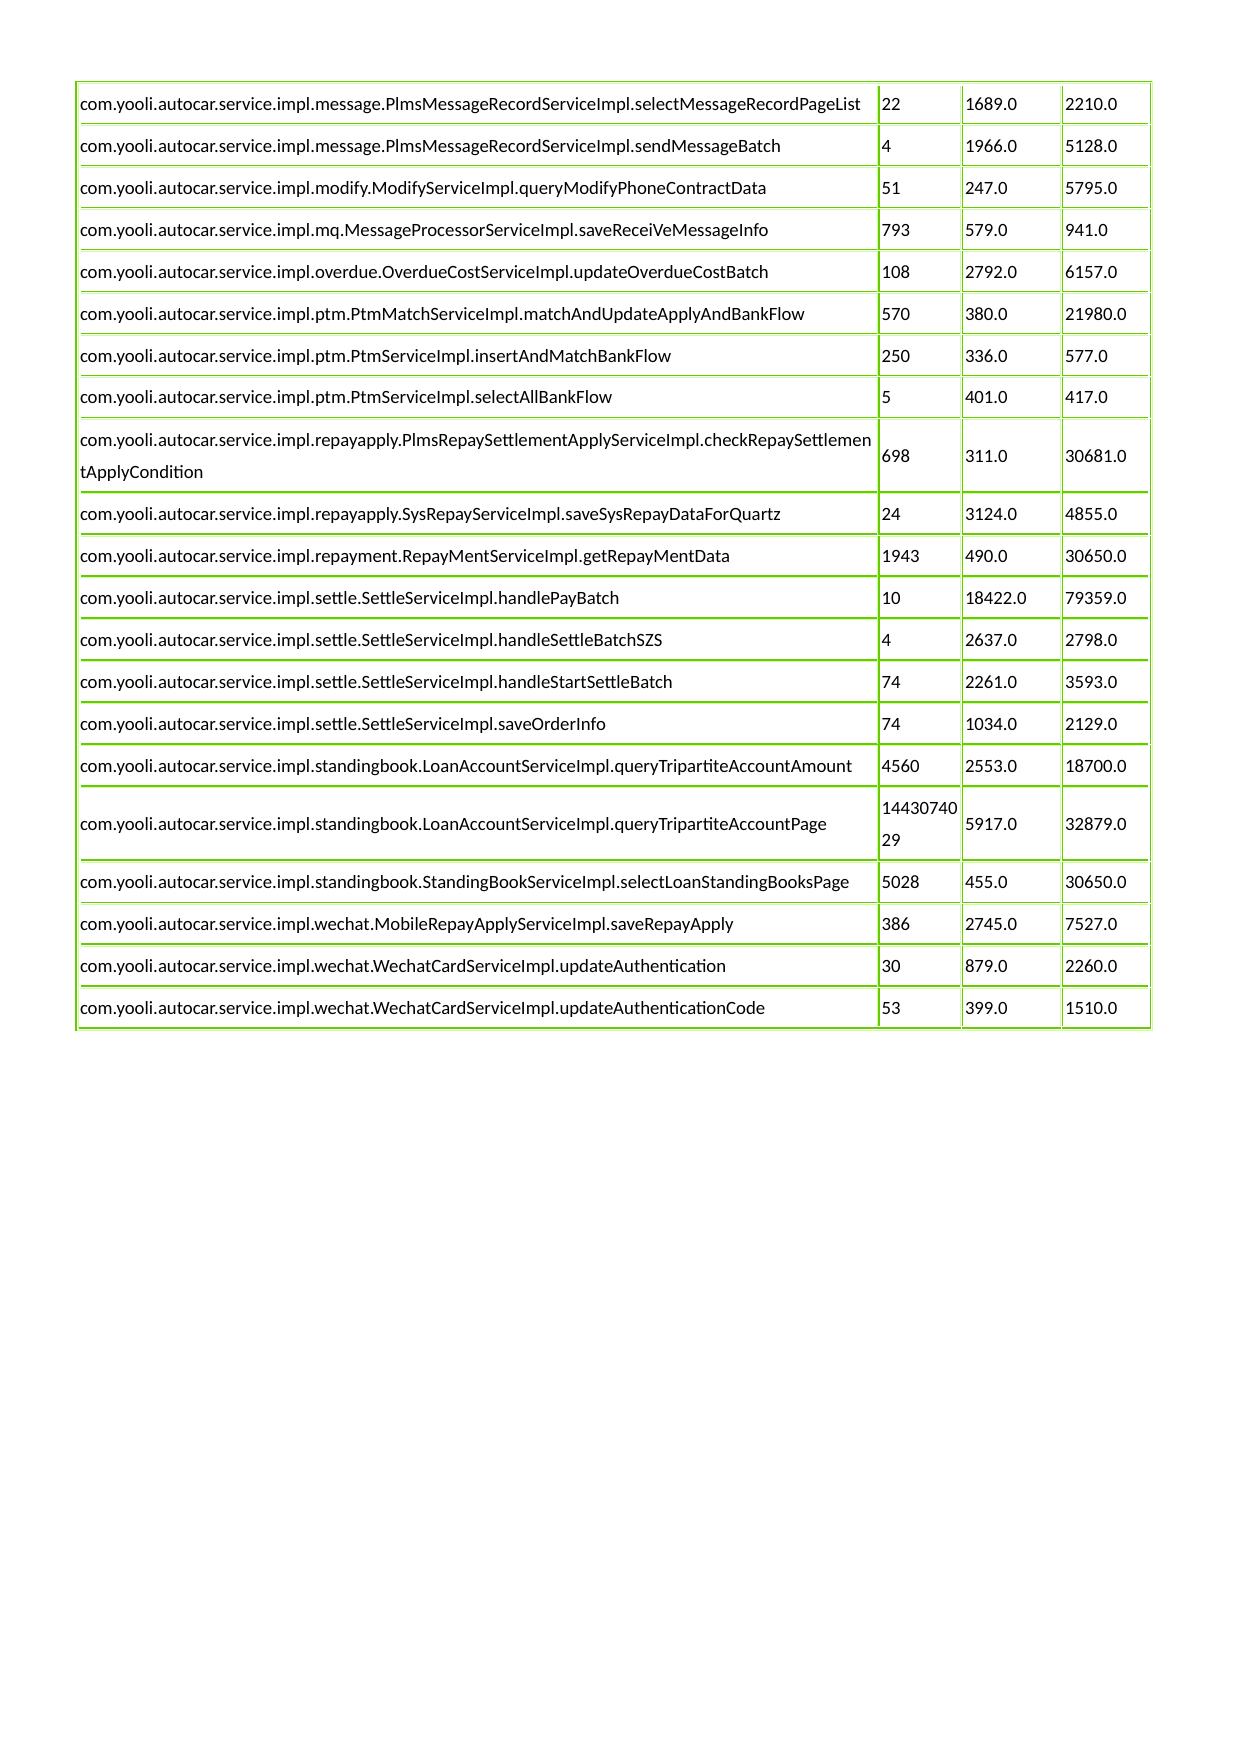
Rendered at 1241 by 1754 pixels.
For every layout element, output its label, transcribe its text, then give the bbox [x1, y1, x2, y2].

table_cell 51 [880, 168, 960, 207]
table_cell 21980.0 [1062, 291, 1151, 333]
table_cell 3124.0 [963, 494, 1060, 533]
table_cell com.yooli.autocar.service.impl.modify.ModifyServiceImpl.queryModifyPhoneContractData [77, 165, 878, 207]
table_cell 579.0 [963, 210, 1060, 249]
table_cell com.yooli.autocar.service.impl.settle.SettleServiceImpl.handlePayBatch [79, 575, 877, 617]
table_cell 4855.0 [1063, 491, 1150, 533]
table_cell 10 [880, 578, 960, 617]
table_cell com.yooli.autocar.service.impl.message.PlmsMessageRecordServiceImpl.sendMessageBatch [77, 123, 878, 165]
table_cell 2260.0 [1063, 943, 1150, 985]
table_cell 108 [880, 252, 960, 291]
table_cell com.yooli.autocar.service.impl.settle.SettleServiceImpl.handleSettleBatchSZS [79, 617, 877, 659]
table_cell com.yooli.autocar.service.impl.mq.MessageProcessorServiceImpl.saveReceiVeMessageInfo [77, 207, 878, 249]
table_cell com.yooli.autocar.service.impl.wechat.MobileRepayApplyServiceImpl.saveRepayApply [79, 901, 877, 943]
table_cell 74 [880, 662, 960, 701]
table_cell 401.0 [963, 378, 1060, 417]
table_cell 417.0 [1063, 375, 1150, 417]
table_cell com.yooli.autocar.service.impl.standingbook.LoanAccountServiceImpl.queryTripartiteAccountPage [79, 785, 877, 859]
table_cell 22 [878, 84, 962, 123]
table_cell 53 [878, 989, 962, 1027]
table_cell 399.0 [962, 989, 1062, 1027]
table_cell 18422.0 [963, 578, 1060, 617]
table_cell com.yooli.autocar.service.impl.standingbook.StandingBookServiceImpl.selectLoanStandingBooksPage [79, 859, 877, 901]
table_cell 32879.0 [1063, 785, 1150, 859]
table_cell 6157.0 [1062, 249, 1151, 291]
table_cell 577.0 [1062, 333, 1151, 374]
table_cell 1689.0 [962, 84, 1062, 123]
table_cell 311.0 [963, 420, 1060, 491]
table_cell 879.0 [963, 947, 1060, 985]
table_cell 4 [880, 126, 960, 165]
table_cell com.yooli.autocar.service.impl.standingbook.LoanAccountServiceImpl.queryTripartiteAccountAmount [77, 743, 877, 785]
table_cell 793 [880, 210, 960, 249]
table_cell 7527.0 [1063, 901, 1150, 943]
table_cell 30650.0 [1063, 859, 1150, 901]
table_cell 1966.0 [963, 126, 1060, 165]
table_cell 380.0 [963, 294, 1060, 333]
table_cell 5128.0 [1062, 123, 1151, 165]
table_cell com.yooli.autocar.service.impl.ptm.PtmServiceImpl.selectAllBankFlow [79, 375, 877, 417]
table_cell 1510.0 [1062, 985, 1150, 1027]
table_cell com.yooli.autocar.service.impl.settle.SettleServiceImpl.handleStartSettleBatch [79, 659, 877, 701]
table_cell com.yooli.autocar.service.impl.wechat.WechatCardServiceImpl.updateAuthentication [79, 943, 877, 985]
table_cell 386 [880, 905, 960, 943]
table_cell 1943 [880, 537, 960, 575]
table_cell 5917.0 [963, 788, 1060, 859]
table_cell com.yooli.autocar.service.impl.settle.SettleServiceImpl.saveOrderInfo [79, 701, 877, 743]
table_cell 247.0 [963, 168, 1060, 207]
table_cell 5 [880, 378, 960, 417]
table_cell com.yooli.autocar.service.impl.ptm.PtmServiceImpl.insertAndMatchBankFlow [77, 333, 878, 374]
table_cell 2261.0 [963, 662, 1060, 701]
table_cell 2210.0 [1062, 84, 1150, 123]
table_cell 2129.0 [1063, 701, 1150, 743]
table_cell 455.0 [963, 863, 1060, 901]
table_cell 5028 [880, 863, 960, 901]
table_cell 2798.0 [1063, 617, 1150, 659]
table_cell 18700.0 [1063, 743, 1151, 785]
table_cell 30650.0 [1063, 533, 1150, 575]
table_cell 490.0 [963, 537, 1060, 575]
table_cell 1034.0 [963, 704, 1060, 743]
table_cell 2637.0 [963, 620, 1060, 659]
table_cell 941.0 [1062, 207, 1151, 249]
table_cell 2553.0 [963, 746, 1060, 785]
table_cell com.yooli.autocar.service.impl.repayment.RepayMentServiceImpl.getRepayMentData [79, 533, 877, 575]
table_cell com.yooli.autocar.service.impl.message.PlmsMessageRecordServiceImpl.selectMessageRecordPageList [79, 84, 878, 123]
table_cell 4 [880, 620, 960, 659]
table_cell com.yooli.autocar.service.impl.ptm.PtmMatchServiceImpl.matchAndUpdateApplyAndBankFlow [77, 291, 878, 333]
table_cell 5795.0 [1062, 165, 1151, 207]
table_cell 250 [880, 336, 960, 374]
table_cell com.yooli.autocar.service.impl.repayapply.PlmsRepaySettlementApplyServiceImpl.checkRepaySettlementApplyCondition [77, 417, 878, 491]
table_cell 24 [880, 494, 960, 533]
table_cell 1443074029 [880, 788, 960, 859]
table_cell 30 [880, 947, 960, 985]
table_cell com.yooli.autocar.service.impl.repayapply.SysRepayServiceImpl.saveSysRepayDataForQuartz [79, 491, 877, 533]
table_cell 74 [880, 704, 960, 743]
table_cell 336.0 [963, 336, 1060, 374]
table_cell com.yooli.autocar.service.impl.overdue.OverdueCostServiceImpl.updateOverdueCostBatch [77, 249, 878, 291]
table_cell 30681.0 [1062, 417, 1151, 491]
table_cell 79359.0 [1063, 575, 1150, 617]
table_cell 4560 [880, 746, 960, 785]
table_cell com.yooli.autocar.service.impl.wechat.WechatCardServiceImpl.updateAuthenticationCode [79, 985, 878, 1027]
table_cell 2745.0 [963, 905, 1060, 943]
table_cell 698 [880, 420, 960, 491]
table_cell 2792.0 [963, 252, 1060, 291]
table_cell 3593.0 [1063, 659, 1150, 701]
table_cell 570 [880, 294, 960, 333]
